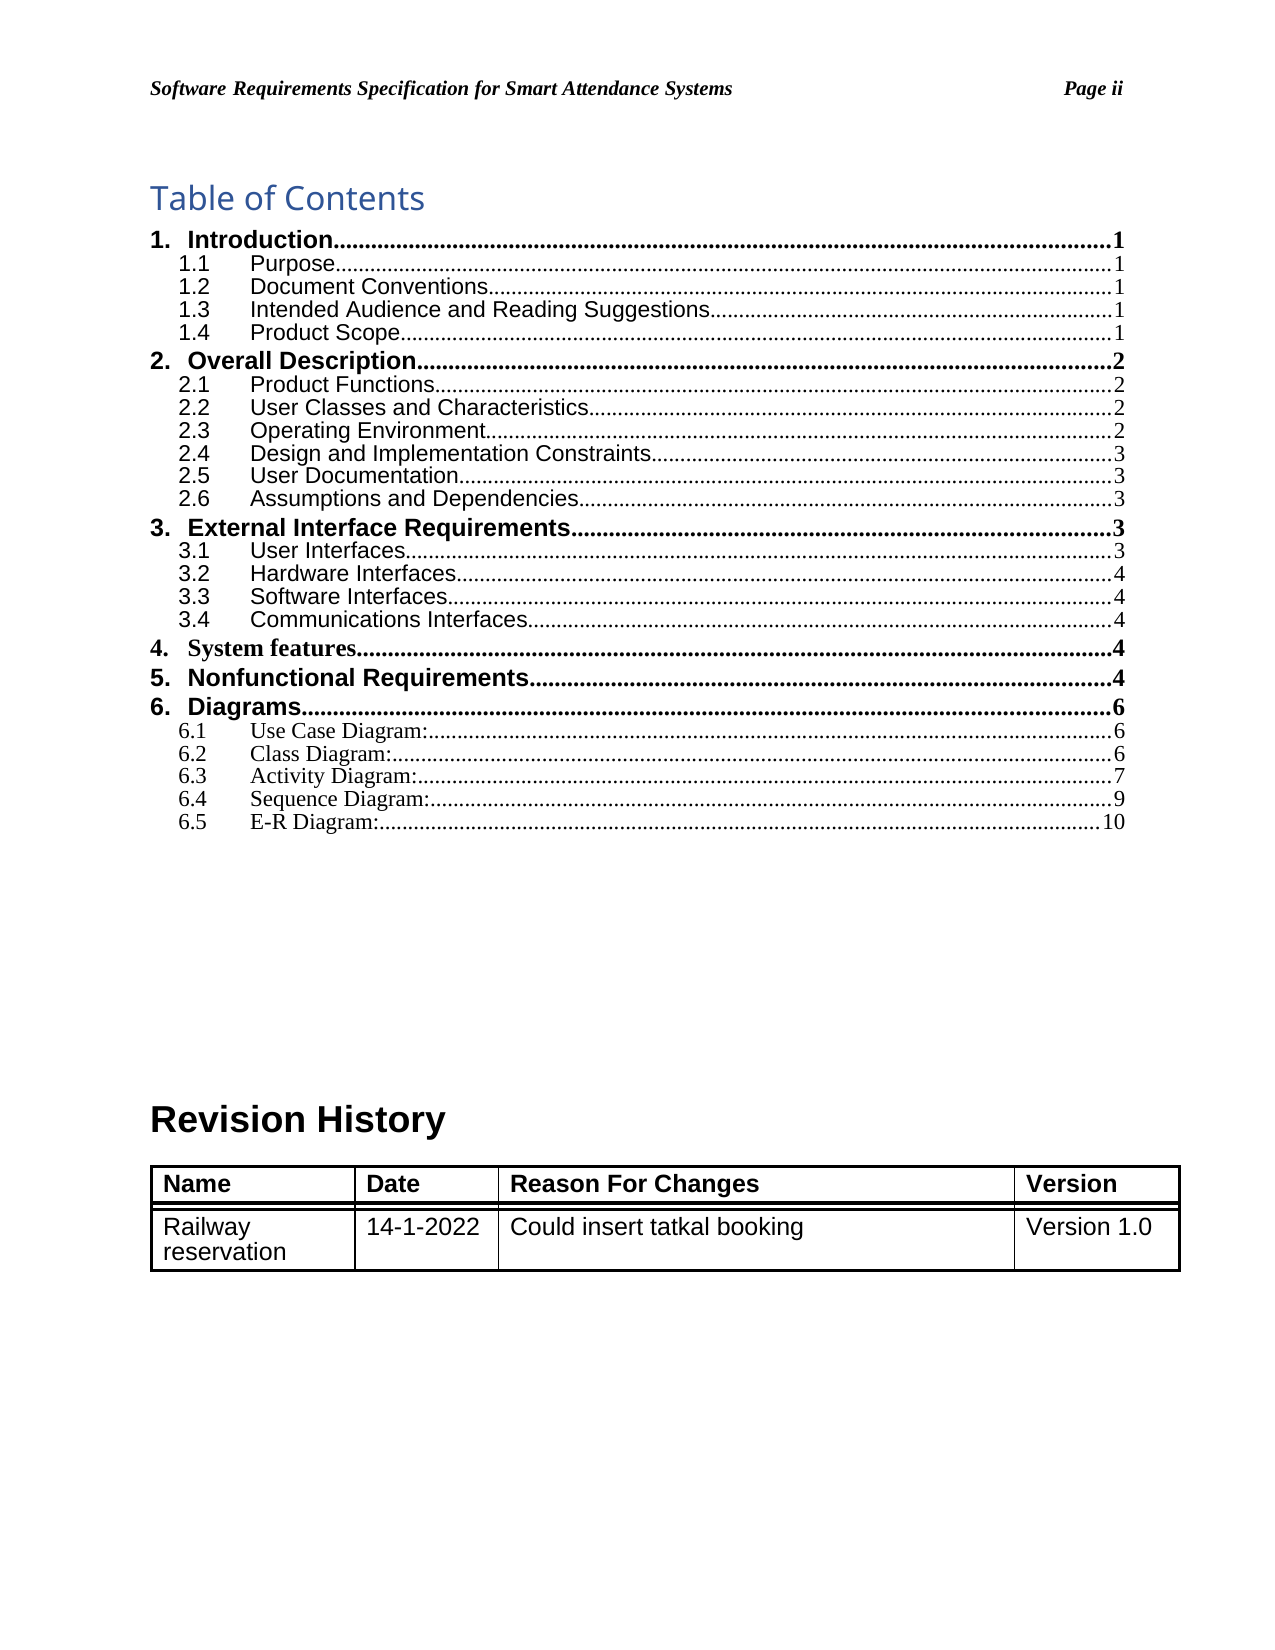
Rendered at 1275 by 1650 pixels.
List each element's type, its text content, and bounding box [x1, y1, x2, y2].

table_cell Could insert tatkal booking [499, 1211, 1014, 1269]
table_header Date [356, 1168, 498, 1201]
table_header Name [153, 1168, 354, 1201]
table_cell 14-1-2022 [356, 1211, 498, 1269]
table_cell Railway reservation [153, 1211, 354, 1269]
table_header Version [1015, 1168, 1178, 1201]
text Revision History [150, 1097, 1125, 1140]
table_cell Version 1.0 [1015, 1211, 1178, 1269]
table_header Reason For Changes [499, 1168, 1014, 1201]
